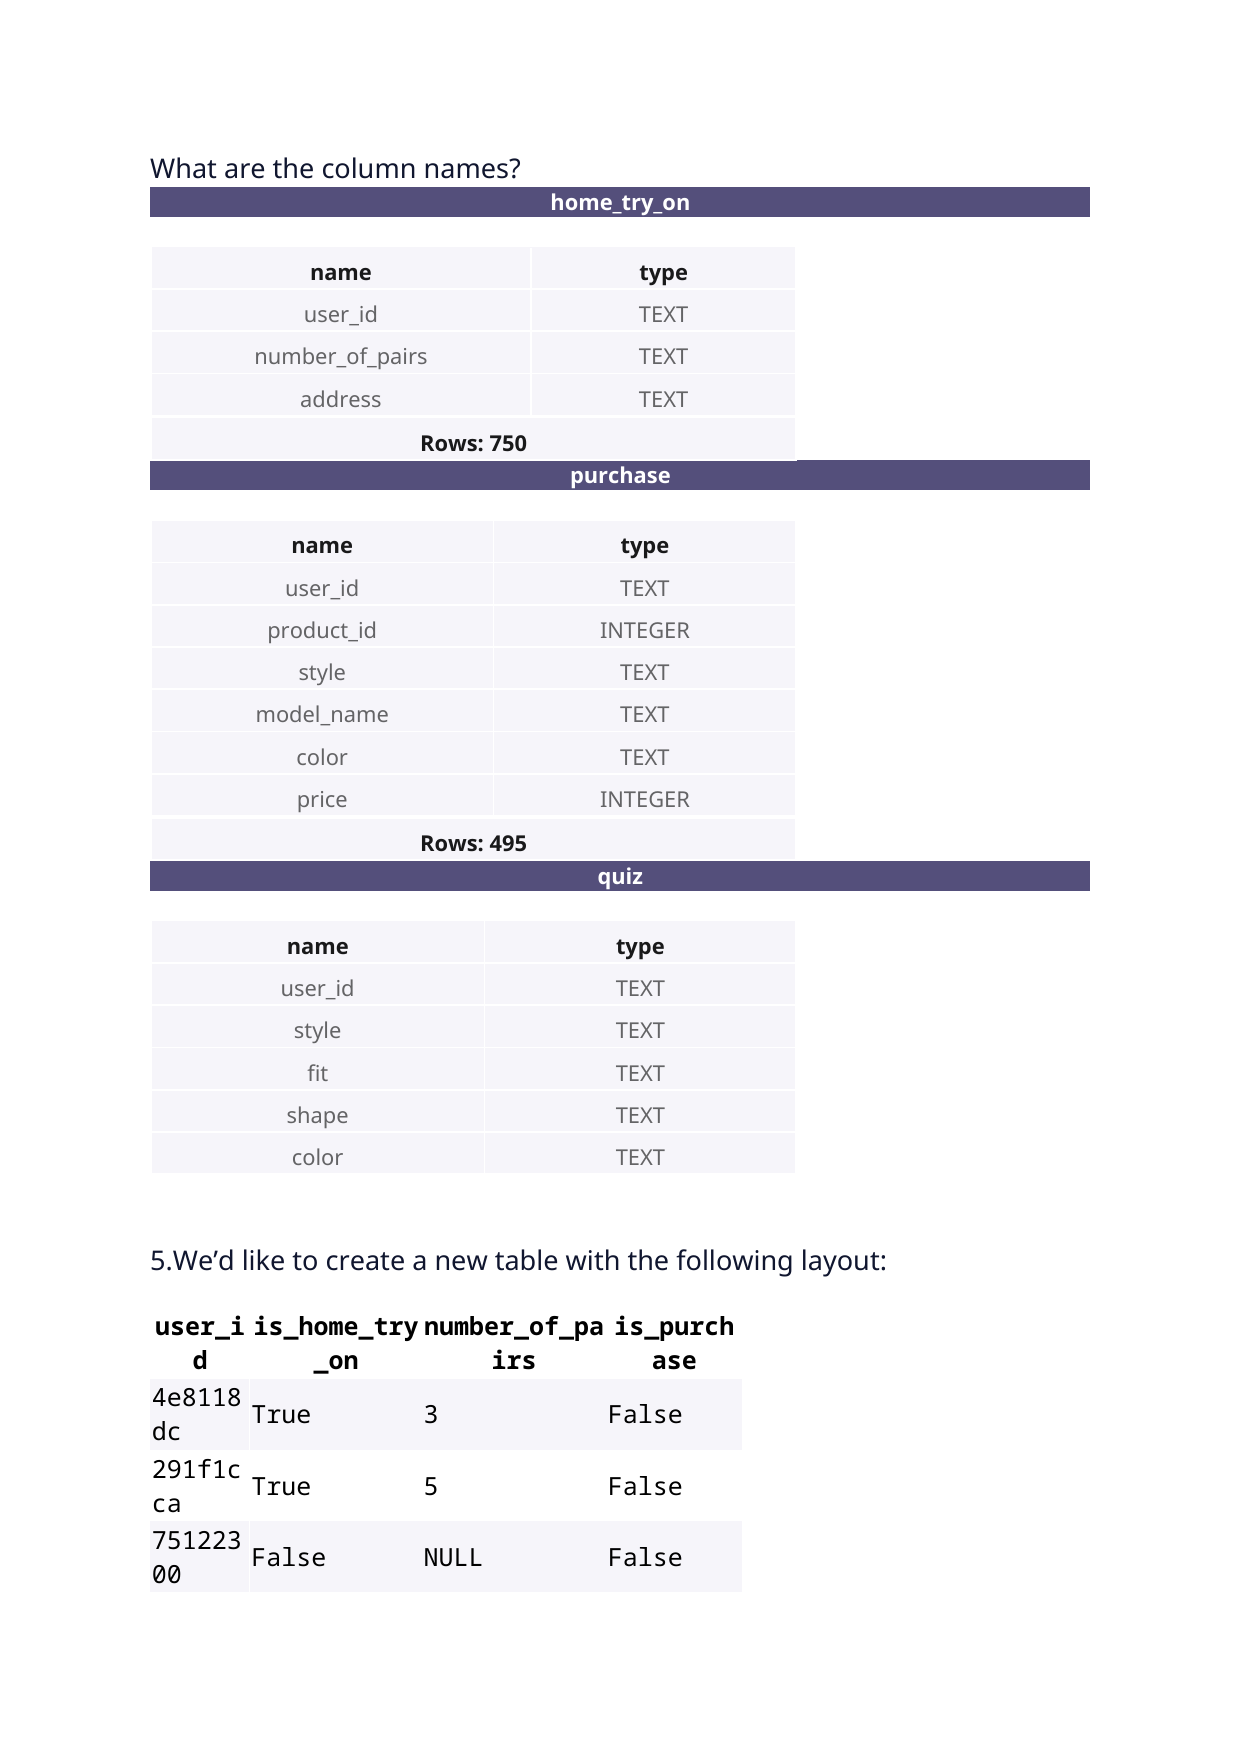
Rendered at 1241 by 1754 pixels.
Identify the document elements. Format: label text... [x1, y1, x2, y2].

text 5.We’d like to create a new table with the following layout: [150, 1241, 1090, 1278]
table_cell TEXT [532, 374, 795, 415]
text purchase [150, 460, 1090, 490]
table_cell style [152, 648, 493, 688]
table_cell INTEGER [494, 606, 795, 646]
table_header name [152, 921, 484, 962]
table_cell True [250, 1450, 422, 1521]
table_cell True [250, 1379, 422, 1450]
table_cell TEXT [485, 964, 795, 1004]
table_header type [532, 247, 795, 288]
table_cell False [606, 1521, 742, 1592]
table_header Rows: 495 [152, 819, 795, 859]
table_cell INTEGER [494, 775, 795, 815]
table_cell color [152, 1133, 484, 1173]
table_cell shape [152, 1091, 484, 1131]
table_cell TEXT [485, 1006, 795, 1047]
table_cell TEXT [485, 1133, 795, 1173]
table_header is_purchase [606, 1307, 742, 1378]
table_cell TEXT [494, 648, 795, 688]
table_cell TEXT [532, 290, 795, 330]
table_cell NULL [422, 1521, 606, 1592]
table_cell False [606, 1379, 742, 1450]
table_cell number_of_pairs [152, 332, 530, 373]
table_cell price [152, 775, 493, 815]
table_cell TEXT [494, 690, 795, 731]
table_cell 75122300 [150, 1521, 249, 1592]
table_cell False [250, 1521, 422, 1592]
table_cell TEXT [532, 332, 795, 373]
table_cell style [152, 1006, 484, 1047]
table_cell model_name [152, 690, 493, 731]
table_cell TEXT [485, 1048, 795, 1089]
table_cell TEXT [485, 1091, 795, 1131]
table_cell TEXT [494, 563, 795, 604]
table_header is_home_try_on [250, 1307, 422, 1378]
table_header number_of_pairs [422, 1307, 606, 1378]
table_header type [494, 521, 795, 562]
table_cell 291f1cca [150, 1450, 249, 1521]
text quiz [150, 861, 1090, 891]
table_cell 3 [422, 1379, 606, 1450]
table_cell user_id [152, 563, 493, 604]
table_cell user_id [152, 290, 530, 330]
table_cell False [606, 1450, 742, 1521]
table_cell color [152, 732, 493, 773]
table_cell 5 [422, 1450, 606, 1521]
table_header name [152, 247, 531, 288]
table_cell TEXT [494, 732, 795, 773]
table_cell 4e8118dc [150, 1379, 249, 1450]
table_header user_id [150, 1307, 249, 1378]
table_header Rows: 750 [152, 418, 795, 459]
table_header type [485, 921, 795, 962]
table_cell product_id [152, 606, 493, 646]
table_cell address [152, 374, 530, 415]
table_cell fit [152, 1048, 484, 1089]
text What are the column names? [150, 150, 1090, 187]
text home_try_on [150, 187, 1090, 217]
table_cell user_id [152, 964, 484, 1004]
table_header name [152, 521, 493, 562]
